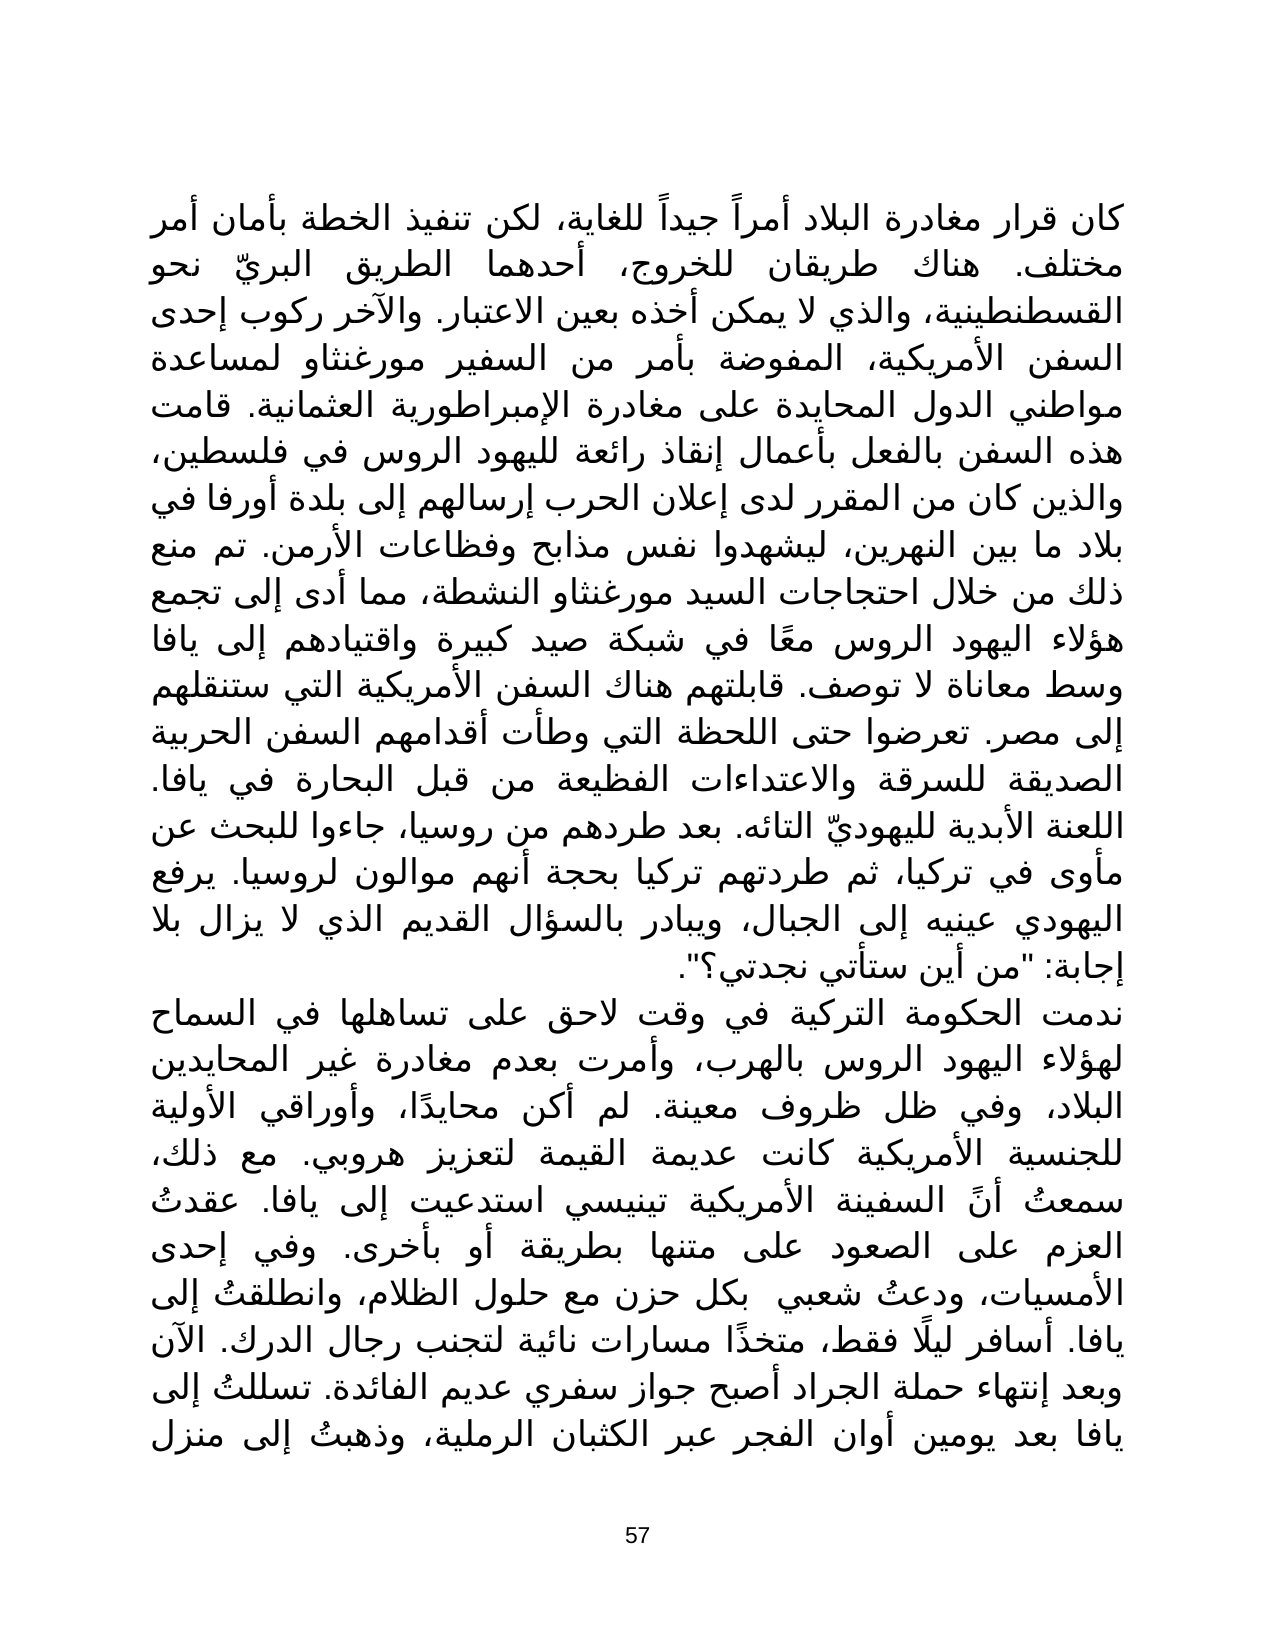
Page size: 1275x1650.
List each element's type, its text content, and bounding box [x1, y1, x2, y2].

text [150, 992, 1125, 1453]
text كان قرار مغادرة البلاد أمراً جيداً للغاية، لكن تنفيذ الخطة بأمان أمر مختلف. هناك طريقان للخروج، أحدهما الطريق البريّ نحو القسطنطينية، والذي لا يمكن أخذه بعين الاعتبار. والآخر ركوب إحدى السفن الأمريكية، المفوضة بأمر من السفير مورغنثاو لمساعدة مواطني الدول المحايدة على مغادرة الإمبراطورية العثمانية. قامت هذه السفن بالفعل بأعمال إنقاذ رائعة لليهود الروس في فلسطين، والذين كان من المقرر لدى إعلان الحرب إرسالهم إلى بلدة أورفا في بلاد ما بين النهرين، ليشهدوا نفس مذابح وفظاعات الأرمن. تم منع ذلك من خلال احتجاجات السيد مورغنثاو النشطة، مما أدى إلى تجمع هؤلاء اليهود الروس معًا في شبكة صيد كبيرة واقتيادهم إلى يافا وسط معاناة لا توصف. قابلتهم هناك السفن الأمريكية التي ستنقلهم إلى مصر. تعرضوا حتى اللحظة التي وطأت أقدامهم السفن الحربية الصديقة للسرقة والاعتداءات الفظيعة من قبل البحارة في يافا. اللعنة الأبدية لليهوديّ التائه. بعد طردهم من روسيا، جاءوا للبحث عن مأوى في تركيا، ثم طردتهم تركيا بحجة أنهم موالون لروسيا. يرفع اليهودي عينيه إلى الجبال، ويبادر بالسؤال القديم الذي لا يزال بلا إجابة: "من أين ستأتي نجدتي؟". [150, 197, 1125, 986]
